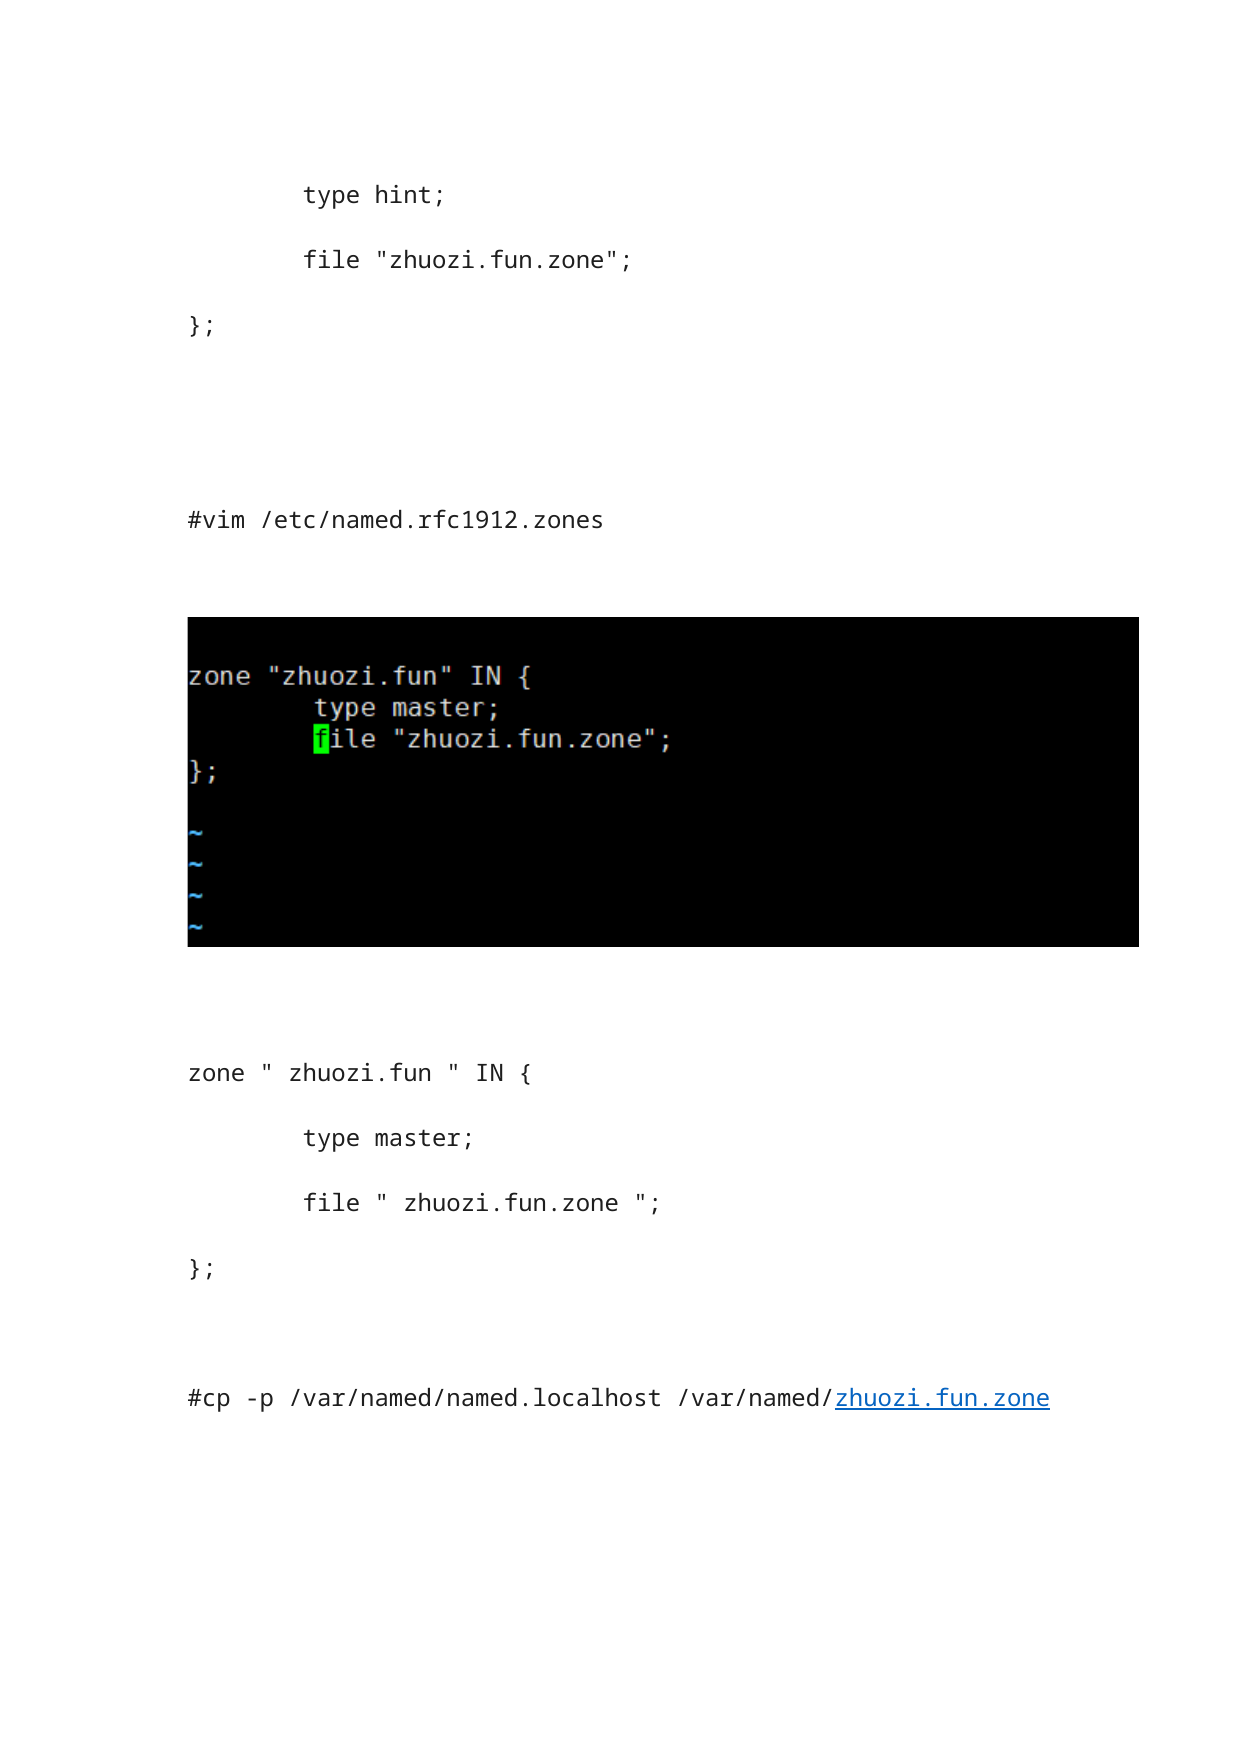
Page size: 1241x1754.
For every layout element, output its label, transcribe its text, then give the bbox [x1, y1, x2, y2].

text #cp -p /var/named/named.localhost /var/named/zhuozi.fun.zone [187, 1364, 1053, 1429]
picture [187, 617, 1139, 947]
text }; [187, 1234, 1053, 1299]
text zone " zhuozi.fun " IN { [187, 1039, 1053, 1104]
text file " zhuozi.fun.zone "; [187, 1169, 1053, 1234]
text type master; [187, 1104, 1053, 1169]
text type hint; [187, 162, 1053, 227]
text #vim /etc/named.rfc1912.zones [187, 487, 1053, 552]
text file "zhuozi.fun.zone"; [187, 227, 1053, 292]
text }; [187, 292, 1053, 357]
